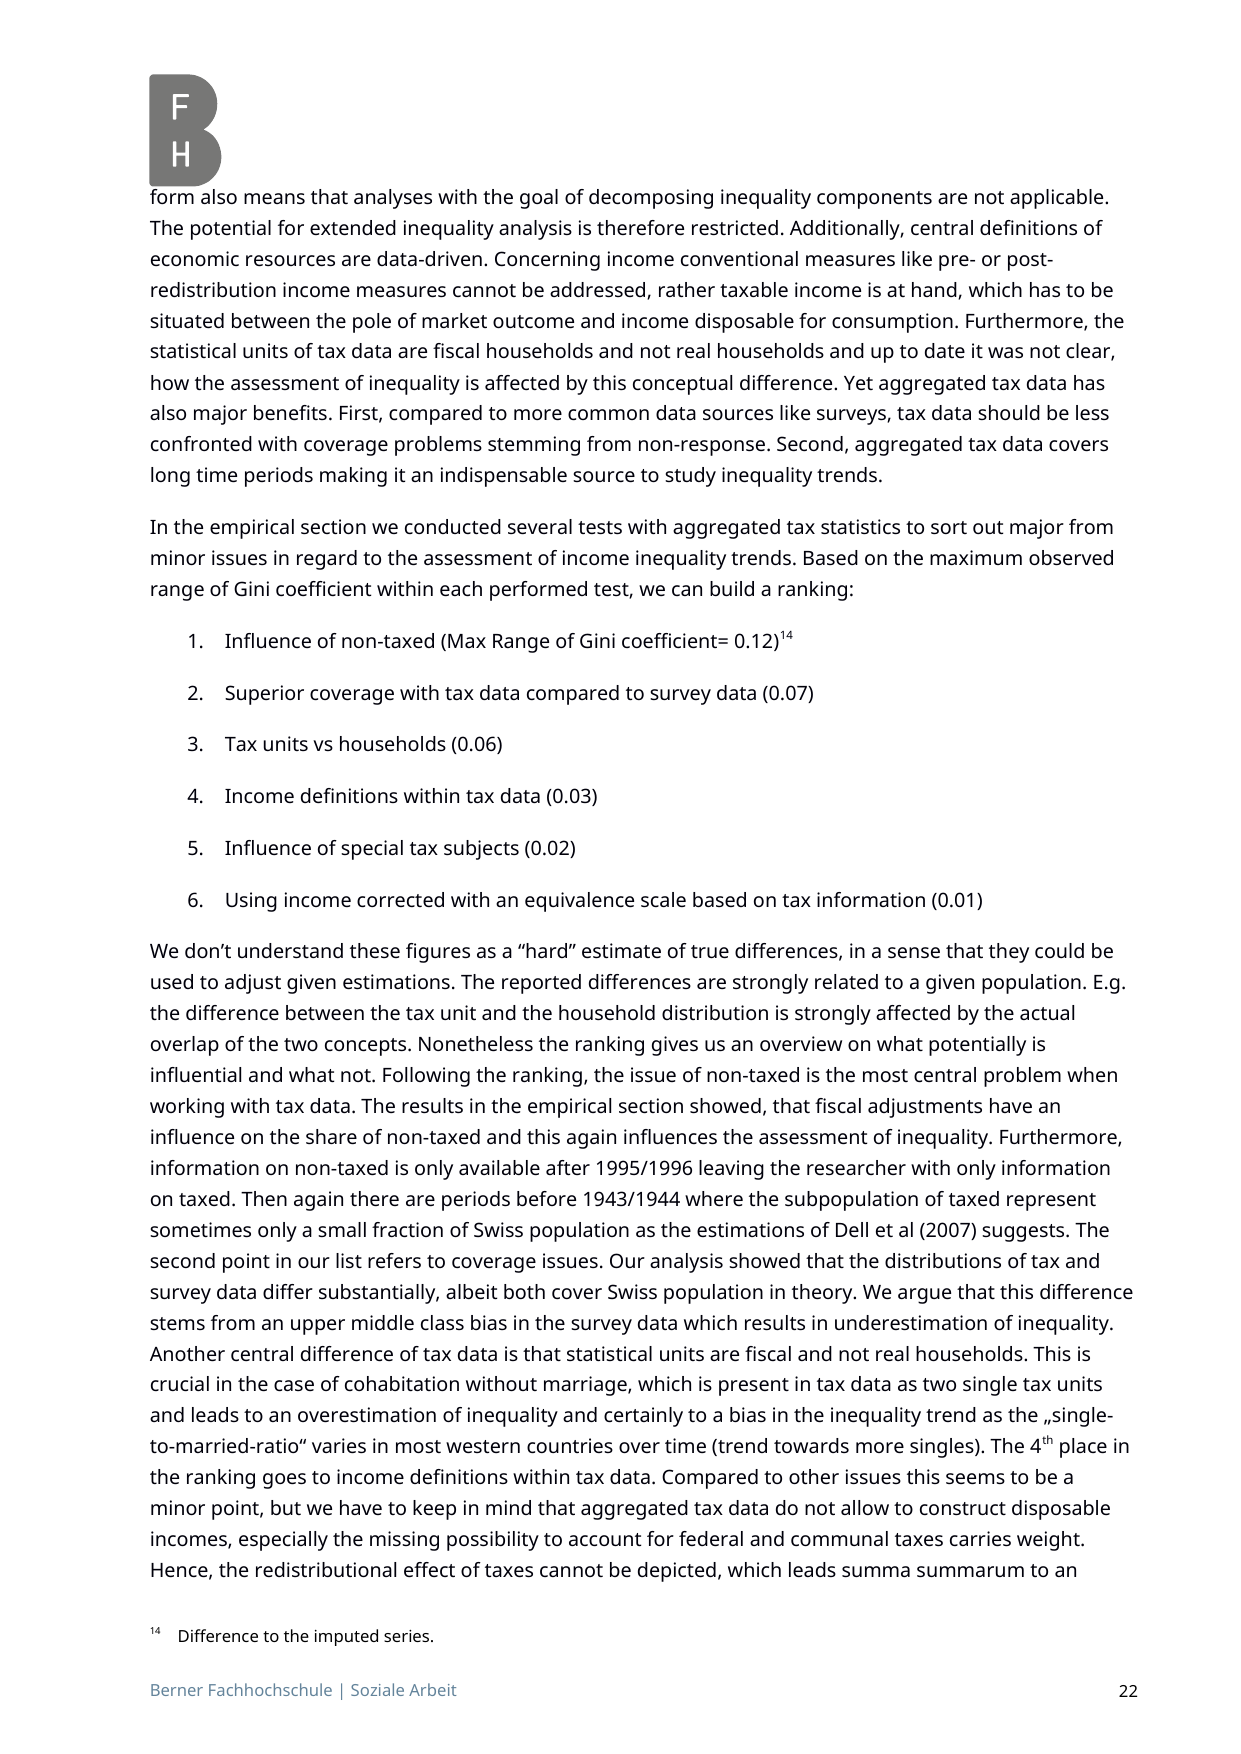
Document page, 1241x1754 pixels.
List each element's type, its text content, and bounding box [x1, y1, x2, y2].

text In the empirical section we conducted several tests with aggregated tax statistics to sort out major from minor issues in regard to the assessment of income inequality trends. Based on the maximum observed range of Gini coefficient within each performed test, we can build a ranking: [149, 513, 1136, 602]
list Using income corrected with an equivalence scale based on tax information (0.01) [187, 886, 1136, 913]
list Influence of special tax subjects (0.02) [187, 834, 1136, 861]
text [149, 938, 1136, 1583]
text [149, 183, 1136, 488]
list Tax units vs households (0.06) [187, 731, 1136, 757]
list Influence of non-taxed (Max Range of Gini coefficient= 0.12) [187, 627, 1136, 654]
list Income definitions within tax data (0.03) [187, 782, 1136, 809]
list Superior coverage with tax data compared to survey data (0.07) [187, 679, 1136, 706]
